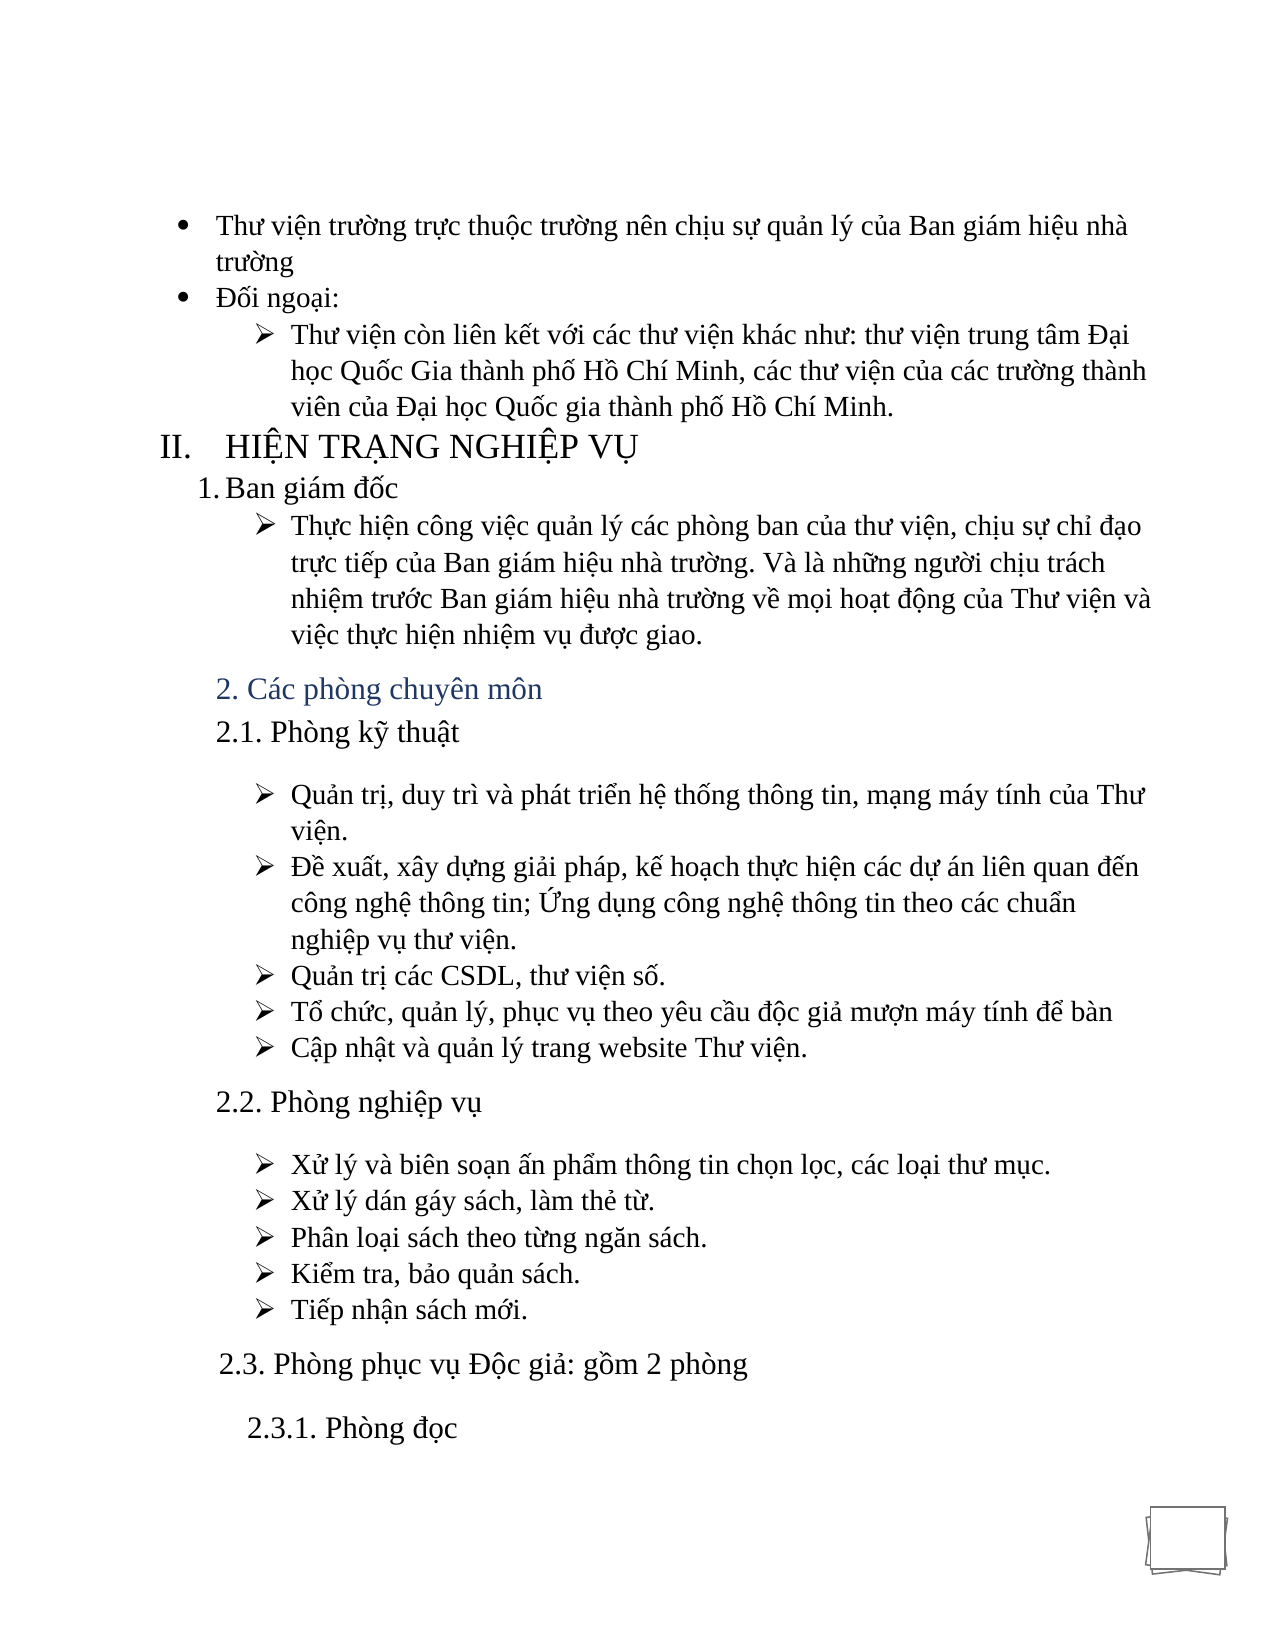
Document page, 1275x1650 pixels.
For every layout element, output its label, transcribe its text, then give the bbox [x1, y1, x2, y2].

list Xử lý dán gáy sách, làm thẻ từ. [253, 1183, 1153, 1217]
list Thư viện trường trực thuộc trường nên chịu sự quản lý của Ban giám hiệu nhà trường [178, 208, 1153, 278]
list Đề xuất, xây dựng giải pháp, kế hoạch thực hiện các dự án liên quan đến công nghệ thông tin; Ứng dụng công nghệ thông tin theo các chuẩn nghiệp vụ thư viện. [253, 849, 1153, 955]
list Xử lý và biên soạn ấn phẩm thông tin chọn lọc, các loại thư mục. [253, 1147, 1153, 1181]
list Đối ngoại: [178, 281, 1153, 314]
text 2.2. Phòng nghiệp vụ [141, 1083, 1153, 1119]
subtitle 2. Các phòng chuyên môn [141, 670, 1153, 706]
text 2.3.1. Phòng đọc [141, 1409, 1153, 1445]
text 2.3. Phòng phục vụ Độc giả: gồm 2 phòng [141, 1345, 1153, 1381]
list Cập nhật và quản lý trang website Thư viện. [253, 1030, 1153, 1064]
list Kiểm tra, bảo quản sách. [253, 1256, 1153, 1290]
list Quản trị, duy trì và phát triển hệ thống thông tin, mạng máy tính của Thư viện. [253, 777, 1153, 847]
list Quản trị các CSDL, thư viện số. [253, 958, 1153, 992]
list Tổ chức, quản lý, phục vụ theo yêu cầu độc giả mượn máy tính để bàn [253, 994, 1153, 1028]
text 2.1. Phòng kỹ thuật [141, 713, 1153, 749]
list Tiếp nhận sách mới. [253, 1292, 1153, 1326]
list Ban giám đốc [197, 469, 1153, 505]
list Thư viện còn liên kết với các thư viện khác như: thư viện trung tâm Đại học Quốc Gia thành phố Hồ Chí Minh, các thư viện của các trường thành viên của Đại học Quốc gia thành phố Hồ Chí Minh. [253, 317, 1153, 423]
list Phân loại sách theo từng ngăn sách. [253, 1220, 1153, 1253]
list HIỆN TRẠNG NGHIỆP VỤ [159, 425, 1153, 466]
list Thực hiện công việc quản lý các phòng ban của thư viện, chịu sự chỉ đạo trực tiếp của Ban giám hiệu nhà trường. Và là những người chịu trách nhiệm trước Ban giám hiệu nhà trường về mọi hoạt động của Thư viện và việc thực hiện nhiệm vụ được giao. [253, 508, 1153, 651]
